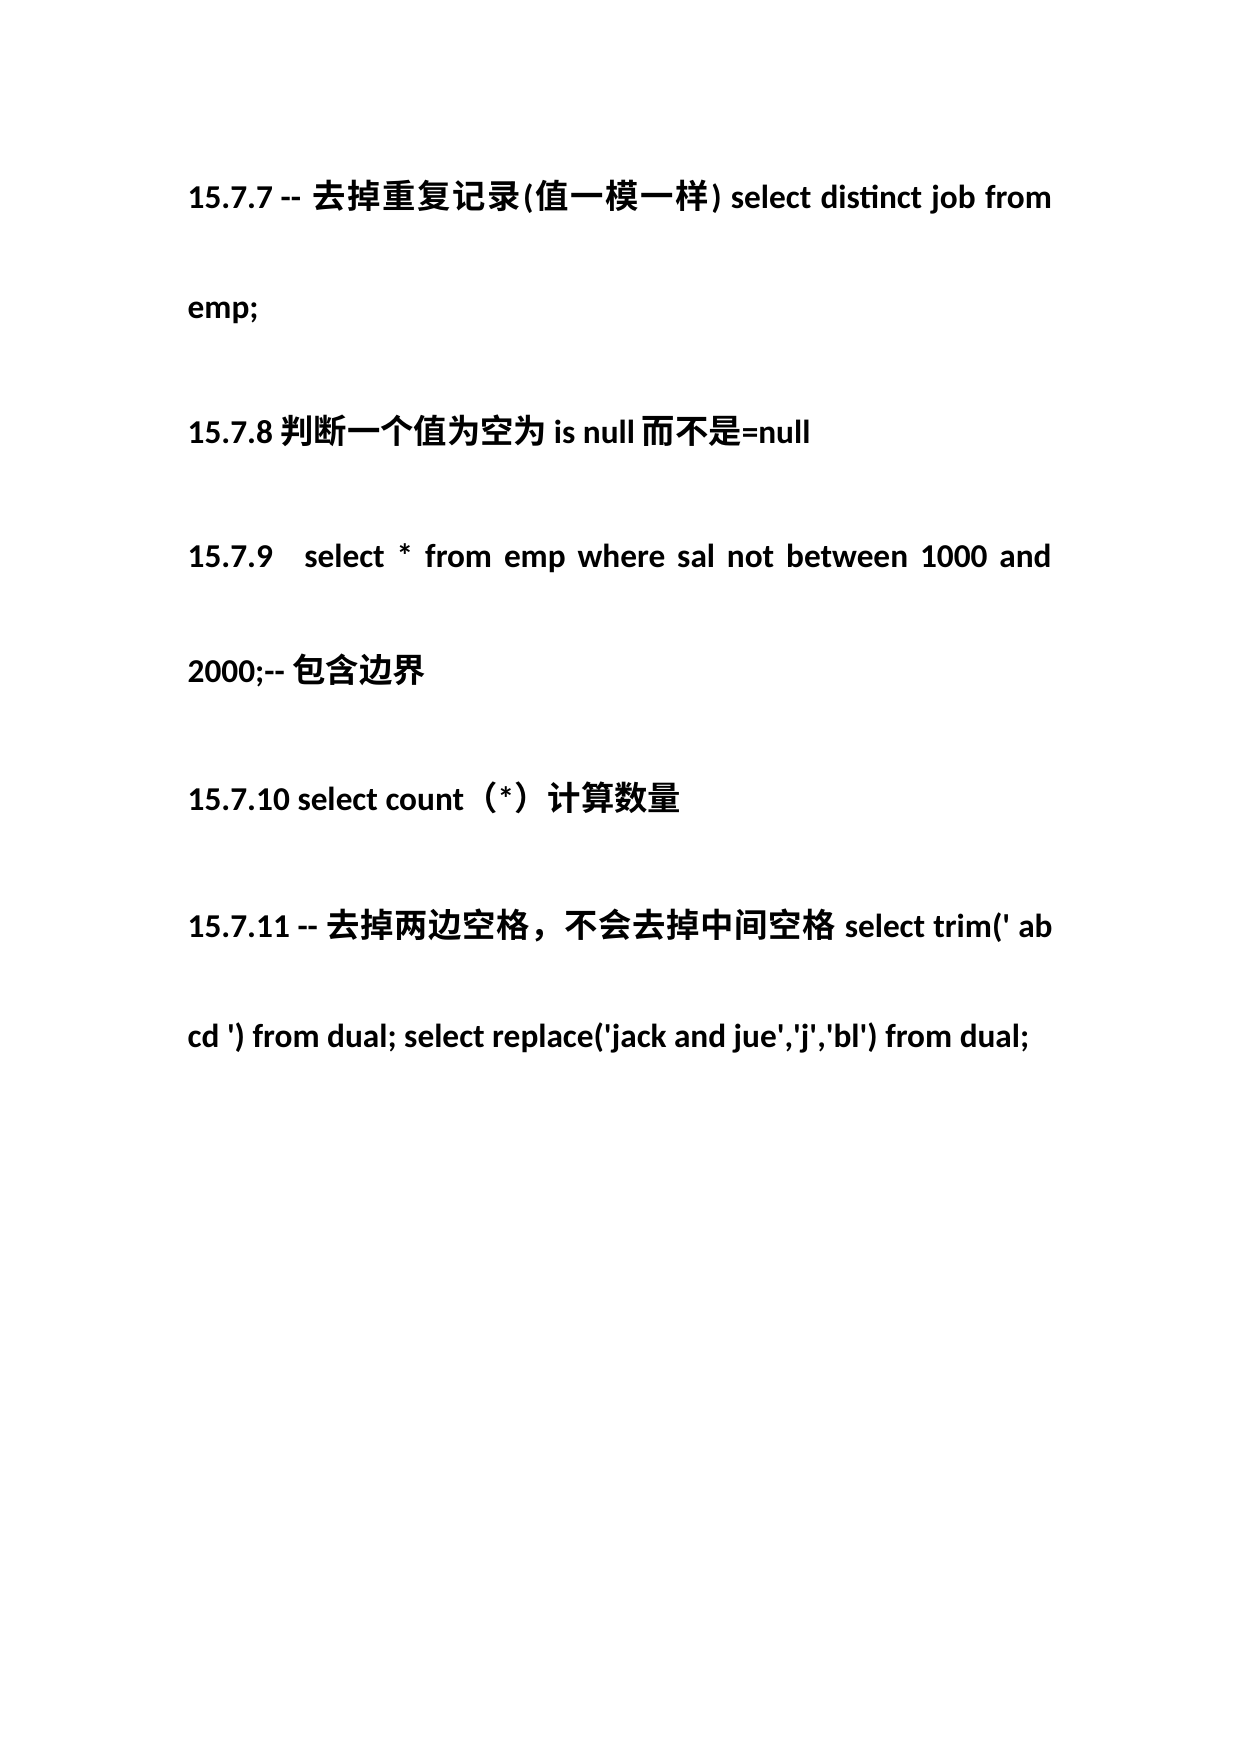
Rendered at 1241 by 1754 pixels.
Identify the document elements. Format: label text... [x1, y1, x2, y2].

text select * from emp where sal not between 1000 and 2000;-- 包含边界 [187, 523, 1053, 701]
text 判断一个值为空为is null而不是=null [187, 396, 1053, 461]
text select count（*）计算数量 [187, 763, 1053, 828]
text -- 去掉重复记录(值一模一样) select distinct job from emp; [187, 162, 1053, 339]
text -- 去掉两边空格，不会去掉中间空格 select trim(' ab cd ') from dual; select replace('jack and jue','j','bl') from dual; [187, 890, 1053, 1067]
